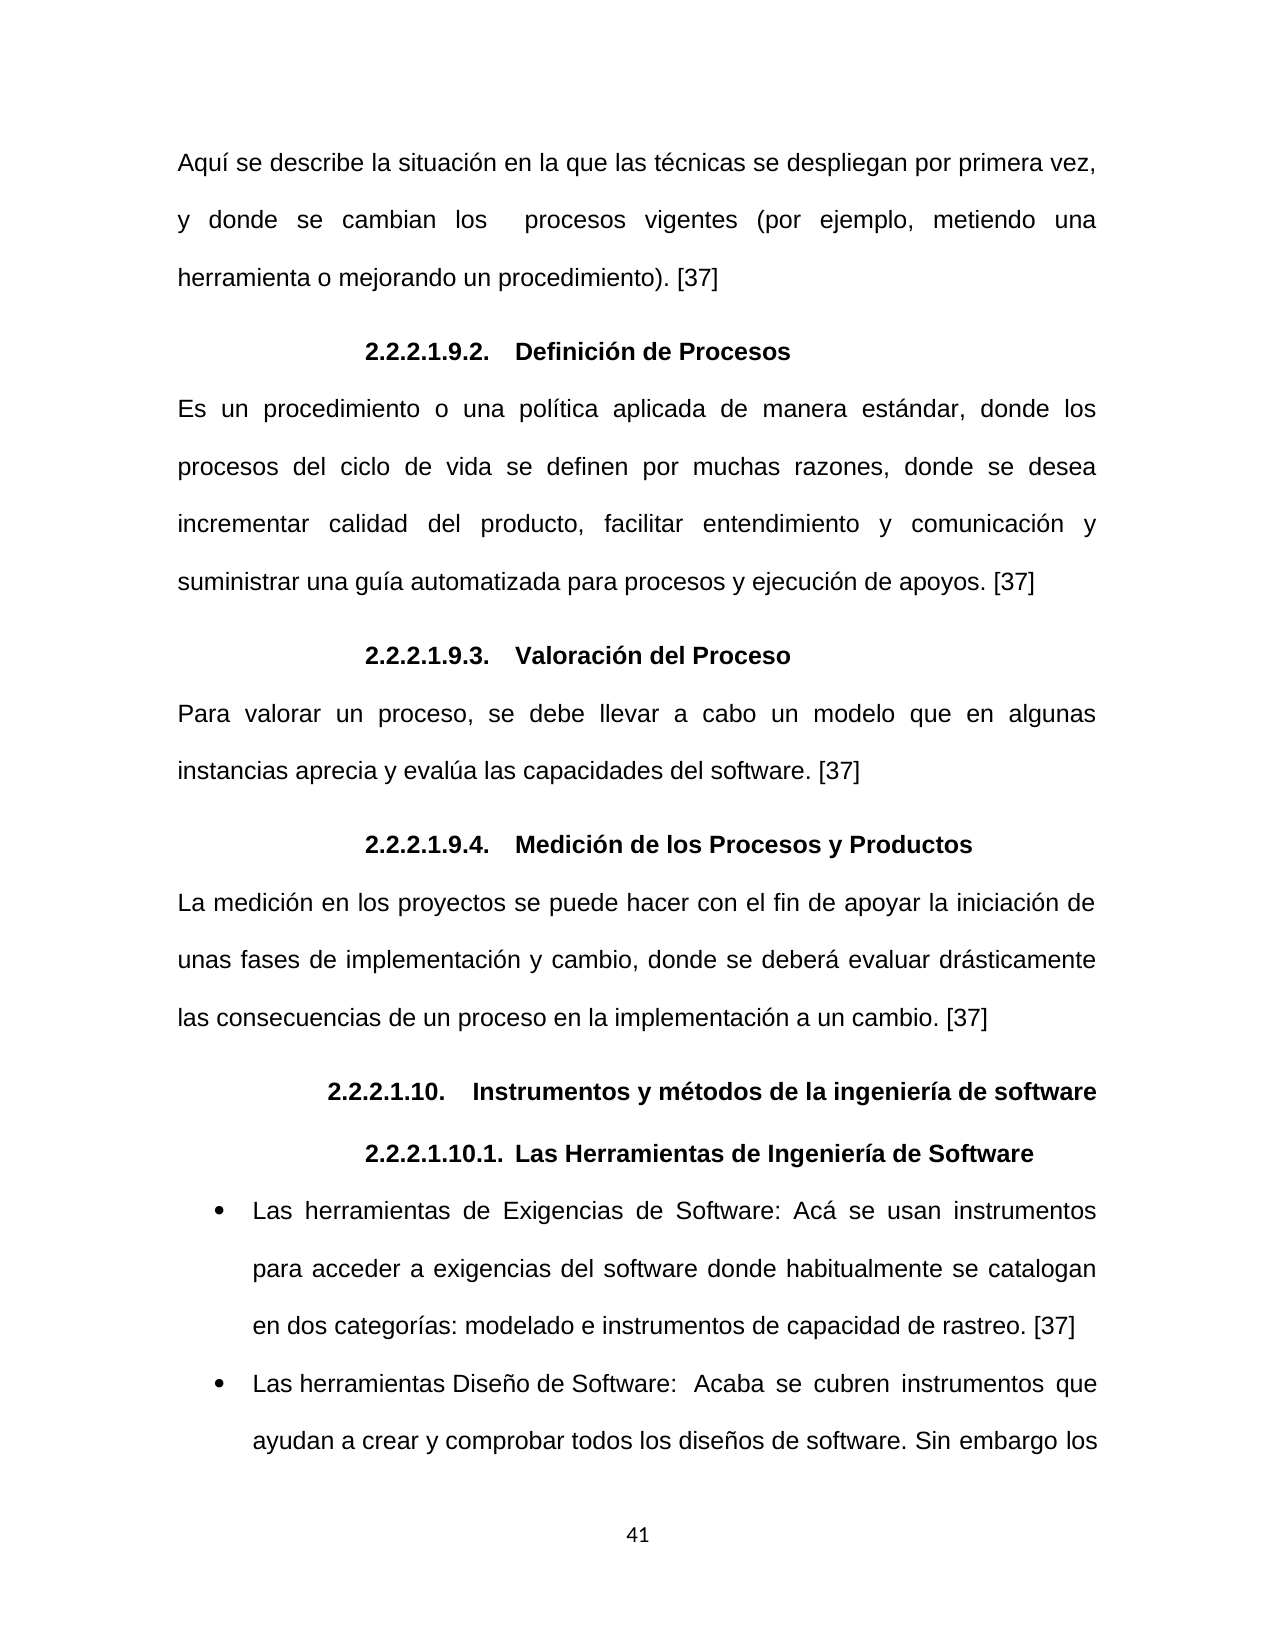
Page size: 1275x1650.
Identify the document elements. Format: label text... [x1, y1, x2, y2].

text Es un procedimiento o una política aplicada de manera estándar, donde los procesos del ciclo de vida se definen por muchas razones, donde se desea incrementar calidad del producto, facilitar entendimiento y comunicación y suministrar una guía automatizada para procesos y ejecución de apoyos. [37] [177, 394, 1098, 596]
text Para valorar un proceso, se debe llevar a cabo un modelo que en algunas instancias aprecia y evalúa las capacidades del software. [37] [177, 698, 1098, 785]
text Aquí se describe la situación en la que las técnicas se despliegan por primera vez, y donde se cambian los procesos vigentes (por ejemplo, metiendo una herramienta o mejorando un procedimiento). [37] [177, 148, 1098, 291]
list Las herramientas de Exigencias de Software: Acá se usan instrumentos para acceder a exigencias del software donde habitualmente se catalogan en dos categorías: modelado e instrumentos de capacidad de rastreo. [37] [215, 1196, 1098, 1340]
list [215, 1369, 1098, 1455]
subtitle Definición de Procesos [365, 337, 1098, 366]
subtitle Valoración del Proceso [365, 641, 1098, 670]
subtitle Las Herramientas de Ingeniería de Software [365, 1138, 1098, 1167]
text La medición en los proyectos se puede hacer con el fin de apoyar la iniciación de unas fases de implementación y cambio, donde se deberá evaluar drásticamente las consecuencias de un proceso en la implementación a un cambio. [37] [177, 888, 1098, 1031]
subtitle Instrumentos y métodos de la ingeniería de software [327, 1077, 1098, 1106]
subtitle Medición de los Procesos y Productos [365, 830, 1098, 859]
